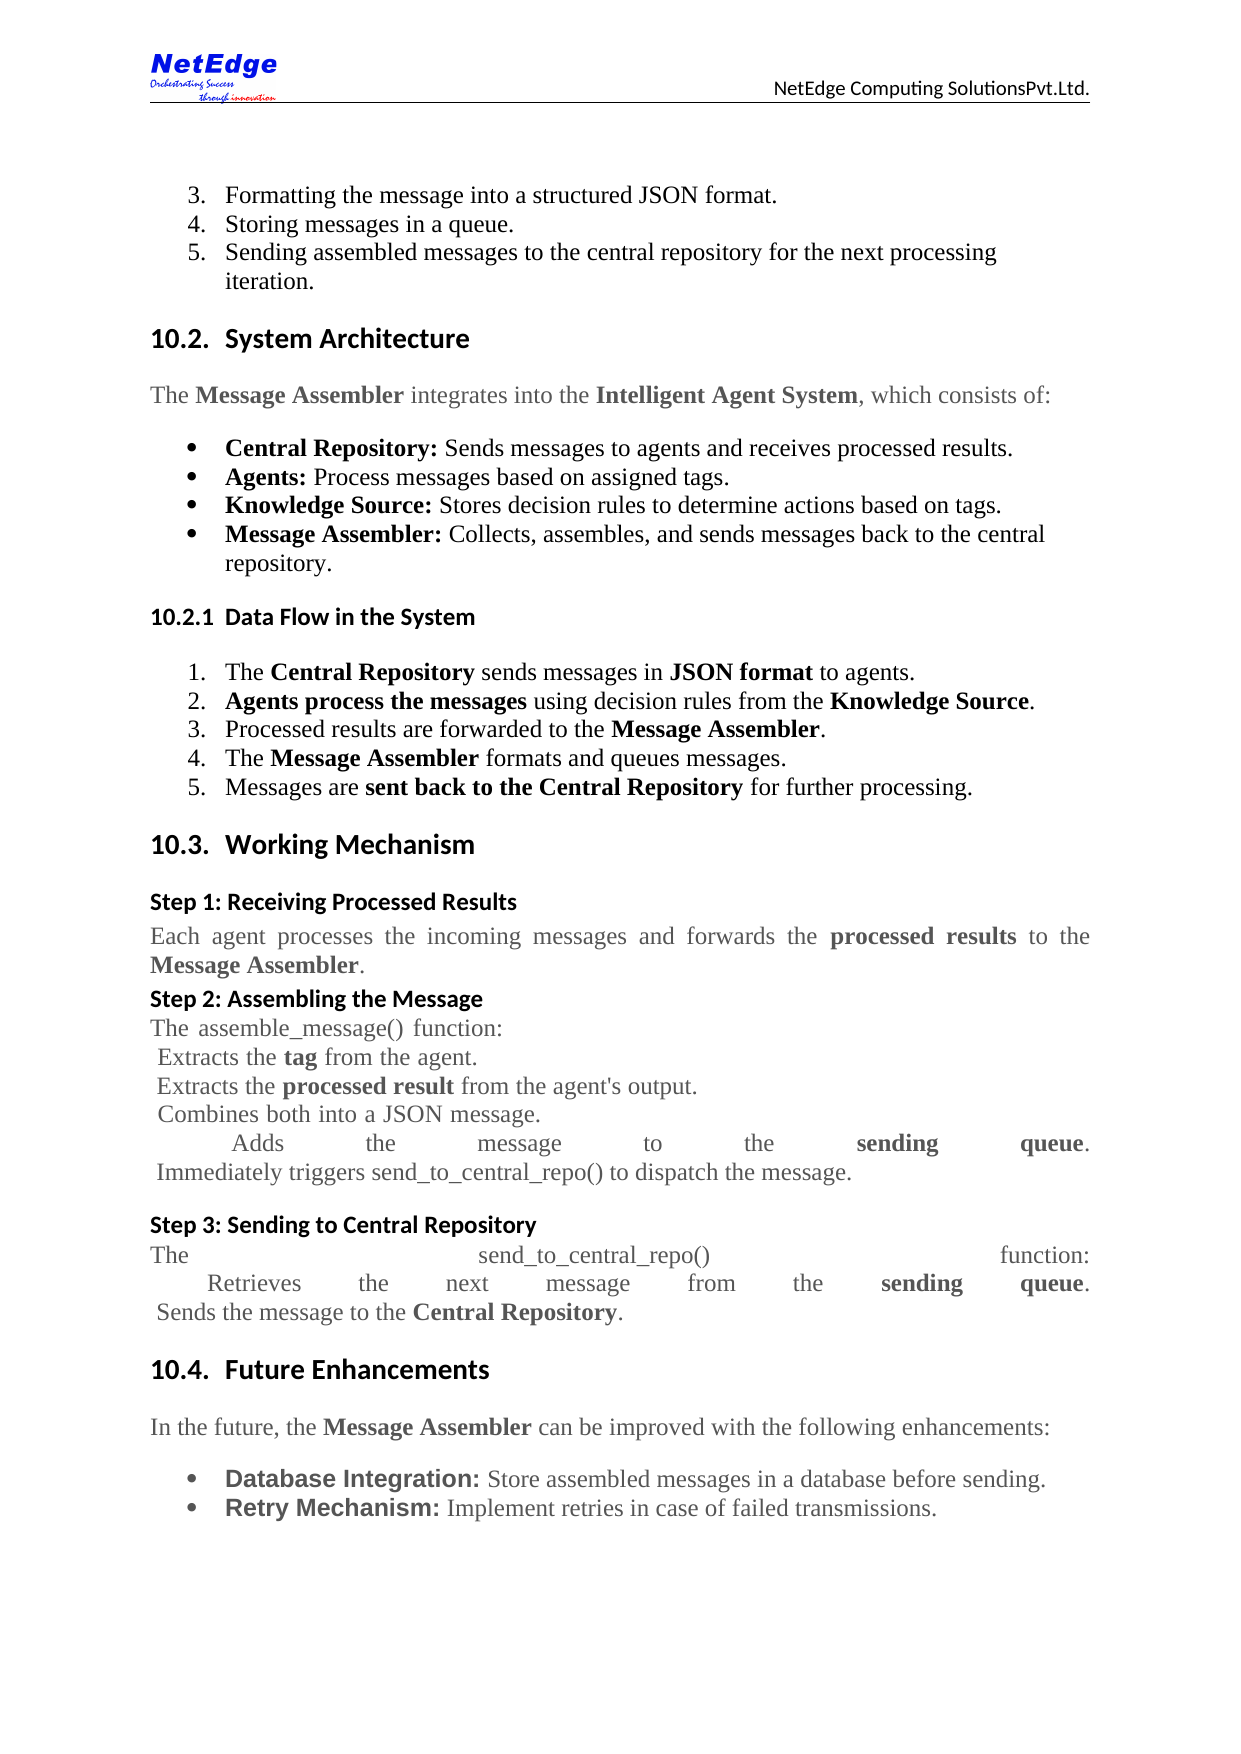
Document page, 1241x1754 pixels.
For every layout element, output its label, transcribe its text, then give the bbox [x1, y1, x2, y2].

text The Message Assembler integrates into the Intelligent Agent System, which consists of: [150, 381, 1090, 409]
subtitle Data Flow in the System [150, 602, 1090, 632]
subtitle Step 2: Assembling the Message [150, 983, 1090, 1013]
list The Central Repository sends messages in JSON format to agents. [187, 657, 1090, 686]
subtitle Step 1: Receiving Processed Results [150, 886, 1090, 917]
list The Message Assembler formats and queues messages. [187, 743, 1090, 772]
text In the future, the Message Assembler can be improved with the following enhancements: [150, 1412, 1090, 1440]
list Knowledge Source: Stores decision rules to determine actions based on tags. [187, 490, 1090, 519]
list Retry Mechanism: Implement retries in case of failed transmissions. [187, 1493, 1090, 1522]
list Formatting the message into a structured JSON format. [187, 180, 1090, 209]
subtitle Each agent processes the incoming messages and forwards the processed results to the Message Assembler. [150, 921, 1090, 979]
list Agents process the messages using decision rules from the Knowledge Source. [187, 686, 1090, 714]
list Sending assembled messages to the central repository for the next processing iteration. [187, 237, 1090, 295]
picture [150, 54, 277, 102]
text The send_to_central_repo() function: Retrieves the next message from the sending queue. Sends the message to the Central Repository. [150, 1240, 1090, 1326]
list Message Assembler: Collects, assembles, and sends messages back to the central repository. [187, 519, 1090, 577]
list Agents: Process messages based on assigned tags. [187, 462, 1090, 490]
list Central Repository: Sends messages to agents and receives processed results. [187, 433, 1090, 462]
subtitle System Architecture [150, 320, 1090, 356]
list Processed results are forwarded to the Message Assembler. [187, 714, 1090, 743]
list Database Integration: Store assembled messages in a database before sending. [187, 1464, 1090, 1493]
subtitle Step 3: Sending to Central Repository [150, 1209, 1090, 1240]
list Storing messages in a queue. [187, 209, 1090, 237]
subtitle Working Mechanism [150, 826, 1090, 861]
list Messages are sent back to the Central Repository for further processing. [187, 772, 1090, 801]
text The assemble_message() function: Extracts the tag from the agent. Extracts the processed result from the agent's output. Combines both into a JSON message. Adds the message to the sending queue. Immediately triggers send_to_central_repo() to dispatch the message. [150, 1013, 1090, 1186]
subtitle Future Enhancements [150, 1351, 1090, 1387]
